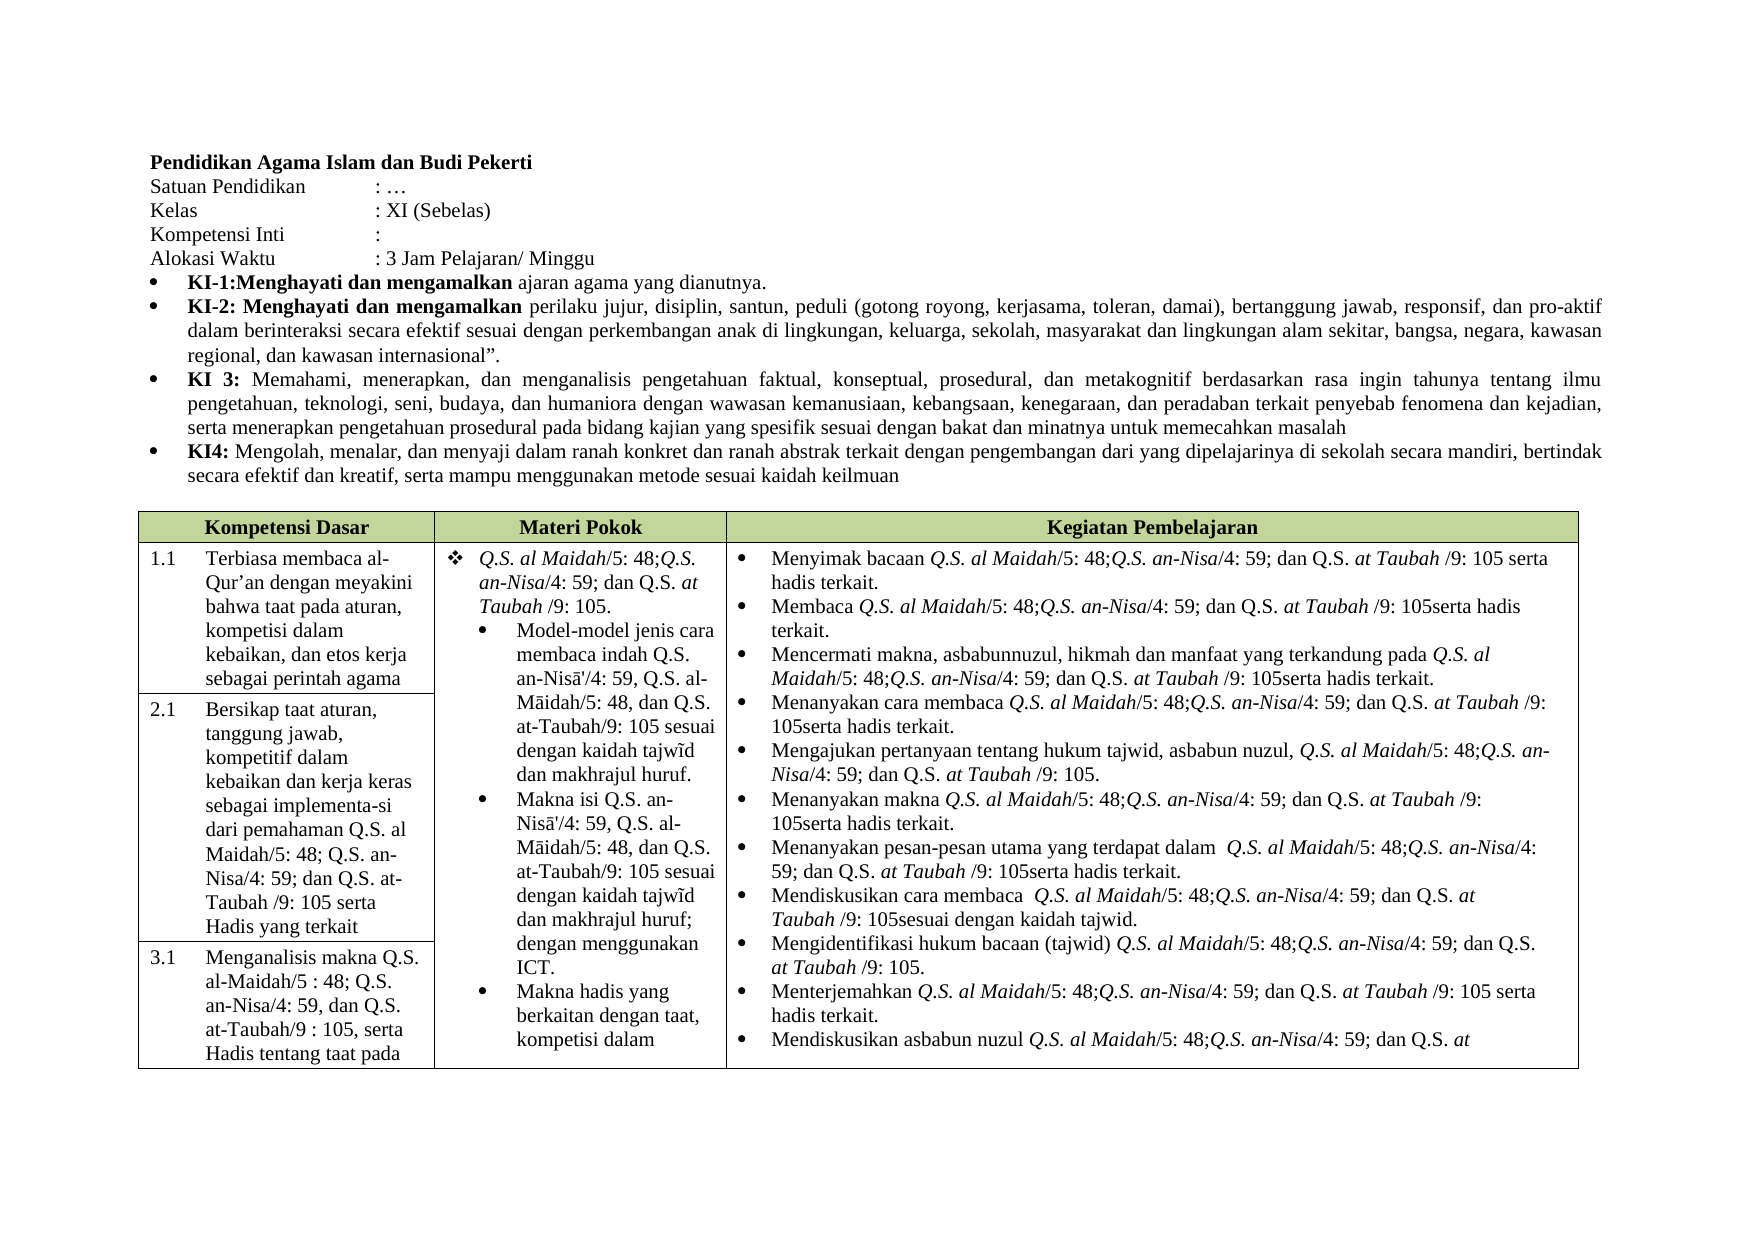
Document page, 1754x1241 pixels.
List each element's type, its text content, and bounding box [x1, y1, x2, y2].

table_cell Q.S. al Maidah/5: 48;Q.S. an-Nisa/4: 59; dan Q.S. at Taubah /9: 105. Model-model jenis cara membaca indah Q.S. an-Nisā'/4: 59, Q.S. al-Māidah/5: 48, dan Q.S. at-Taubah/9: 105 sesuai dengan kaidah tajwĩd dan makhrajul huruf. Makna isi Q.S. an-Nisā'/4: 59, Q.S. al-Māidah/5: 48, dan Q.S. at-Taubah/9: 105 sesuai dengan kaidah tajwĩd dan makhrajul huruf; dengan menggunakan ICT. Makna hadis yang berkaitan dengan taat, kompetisi dalam kebaikan, dan etos kerja. Asbabunnuzul, hikmah dan manfaat yang terkandung pada Q.S. al Maidah/5: 48;Q.S. an-Nisa/4: 59; dan Q.S. at Taubah /9: 105 serta hadis terkait [435, 543, 726, 1068]
table_cell Menyimak bacaan Q.S. al Maidah/5: 48;Q.S. an-Nisa/4: 59; dan Q.S. at Taubah /9: 105 serta hadis terkait. Membaca Q.S. al Maidah/5: 48;Q.S. an-Nisa/4: 59; dan Q.S. at Taubah /9: 105serta hadis terkait. Mencermati makna, asbabunnuzul, hikmah dan manfaat yang terkandung pada Q.S. al Maidah/5: 48;Q.S. an-Nisa/4: 59; dan Q.S. at Taubah /9: 105serta hadis terkait. Menanyakan cara membaca Q.S. al Maidah/5: 48;Q.S. an-Nisa/4: 59; dan Q.S. at Taubah /9: 105serta hadis terkait. Mengajukan pertanyaan tentang hukum tajwid, asbabun nuzul, Q.S. al Maidah/5: 48;Q.S. an-Nisa/4: 59; dan Q.S. at Taubah /9: 105. Menanyakan makna Q.S. al Maidah/5: 48;Q.S. an-Nisa/4: 59; dan Q.S. at Taubah /9: 105serta hadis terkait. Menanyakan pesan-pesan utama yang terdapat dalam Q.S. al Maidah/5: 48;Q.S. an-Nisa/4: 59; dan Q.S. at Taubah /9: 105serta hadis terkait. Mendiskusikan cara membaca Q.S. al Maidah/5: 48;Q.S. an-Nisa/4: 59; dan Q.S. at Taubah /9: 105sesuai dengan kaidah tajwid. Mengidentifikasi hukum bacaan (tajwid) Q.S. al Maidah/5: 48;Q.S. an-Nisa/4: 59; dan Q.S. at Taubah /9: 105. Menterjemahkan Q.S. al Maidah/5: 48;Q.S. an-Nisa/4: 59; dan Q.S. at Taubah /9: 105 serta hadis terkait. Mendiskusikan asbabun nuzul Q.S. al Maidah/5: 48;Q.S. an-Nisa/4: 59; dan Q.S. at Taubah /9: 105. Mengidentifikasi makna Q.S. al Maidah/5: 48;Q.S. an-Nisa/4: 59; dan Q.S. at Taubah /9: 105 serta hadis terkait. Mendiskusikan pesan-pesan yang terkandung paqda Q.S. al Maidah/5: 48;Q.S. an-Nisa/4: 59; dan Q.S. at Taubah /9: 105serta hadis terkait Mendiskusikan manfat berkompetisi dalam kebaikan dengan kepatuhan terhadap ketentuan Allah sesuai dengan kandungan Q.S. al Maidah/5: 48;Q.S. an-Nisa/4: 59; dan Q.S. at Taubah /9: 105. Menganalisis hukum bacaan, makna, pesan-pesan yang terdapat pada Q.S. al Maidah/5: 48;Q.S. an-Nisa/4: 59; dan Q.S. at Taubah /9: 105. Mengaitkan sikap berkompetisi dalam kebaikan dengan kepatuhan terhadap ketentuan Allah dengan Q.S. al Maidah/5: 48;Q.S. an-Nisa/4: 59; dan Q.S. at Taubah /9: 105. Menyimpulkan hukum bacaan, makna, pesan-pesan, hikmah dan manfaat yang terdapat pada Q.S. al Maidah/5: 48;Q.S. an-Nisa/4: 59; dan Q.S. at Taubah /9: 105. Mendemonstrasikan bacaan Q.S. al Maidah/5: 48;Q.S. an-Nisa/4: 59; dan Q.S. at Taubah /9: 105sesuai dengan kaidah tajwid dan makharijul huruf. Mendemonstrasikan hafalan Q.S. al Maidah/5: 48;Q.S. an-Nisa/4: 59; dan Q.S. at Taubah /9: 105dengan fasih dan lancar. Menyajikan hukum bacaan yang terdapat pada Q.S. al Maidah/5: 48;Q.S. an-Nisa/4: 59; dan Q.S. at Taubah /9: 105. Menyajikan makna Q.S. al Maidah/5: 48;Q.S. an-Nisa/4: 59; dan Q.S. at Taubah /9: 105 serta hadis terkait. Menyajikan pesan-pesan, hikmah dan manfaat yang terkandung dalam Q.S. al Maidah/5: 48;Q.S. an-Nisa/4: 59; dan Q.S. at Taubah /9: 105 serta hadis terkait Menyajikan paparan keterkaitan antara sikap berkompetisi dalam kebaikan dengan kepatuhan terhadap ketentuan Allah dengan Q.S. al Maidah/5: 48;Q.S. an-Nisa/4: 59; dan Q.S. at Taubah /9: 105serta hadis terkait. [727, 543, 1578, 1068]
list KI-1:Menghayati dan mengamalkan ajaran agama yang dianutnya. [150, 270, 1604, 294]
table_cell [139, 942, 434, 1068]
table_cell 1.1 Terbiasa membaca al-Qur’an dengan meyakini bahwa taat pada aturan, kompetisi dalam kebaikan, dan etos kerja sebagai perintah agama [139, 543, 434, 693]
list KI-2: Menghayati dan mengamalkan perilaku jujur, disiplin, santun, peduli (gotong royong, kerjasama, toleran, damai), bertanggung jawab, responsif, dan pro-aktif dalam berinteraksi secara efektif sesuai dengan perkembangan anak di lingkungan, keluarga, sekolah, masyarakat dan lingkungan alam sekitar, bangsa, negara, kawasan regional, dan kawasan internasional”. [150, 294, 1604, 367]
text Kompetensi Inti : [150, 222, 1604, 246]
text Satuan Pendidikan : … [150, 174, 1604, 198]
text Alokasi Waktu : 3 Jam Pelajaran/ Minggu [150, 246, 1604, 270]
table_header Kompetensi Dasar [139, 512, 434, 542]
table_cell 2.1 Bersikap taat aturan, tanggung jawab, kompetitif dalam kebaikan dan kerja keras sebagai implementa-si dari pemahaman Q.S. al Maidah/5: 48; Q.S. an-Nisa/4: 59; dan Q.S. at-Taubah /9: 105 serta Hadis yang terkait [139, 694, 434, 941]
text Pendidikan Agama Islam dan Budi Pekerti [150, 150, 1604, 174]
table_header Kegiatan Pembelajaran [727, 512, 1578, 542]
list KI4: Mengolah, menalar, dan menyaji dalam ranah konkret dan ranah abstrak terkait dengan pengembangan dari yang dipelajarinya di sekolah secara mandiri, bertindak secara efektif dan kreatif, serta mampu menggunakan metode sesuai kaidah keilmuan [150, 439, 1604, 487]
text Kelas : XI (Sebelas) [150, 198, 1604, 222]
list KI 3: Memahami, menerapkan, dan menganalisis pengetahuan faktual, konseptual, prosedural, dan metakognitif berdasarkan rasa ingin tahunya tentang ilmu pengetahuan, teknologi, seni, budaya, dan humaniora dengan wawasan kemanusiaan, kebangsaan, kenegaraan, dan peradaban terkait penyebab fenomena dan kejadian, serta menerapkan pengetahuan prosedural pada bidang kajian yang spesifik sesuai dengan bakat dan minatnya untuk memecahkan masalah [150, 367, 1604, 439]
table_header Materi Pokok [435, 512, 726, 542]
